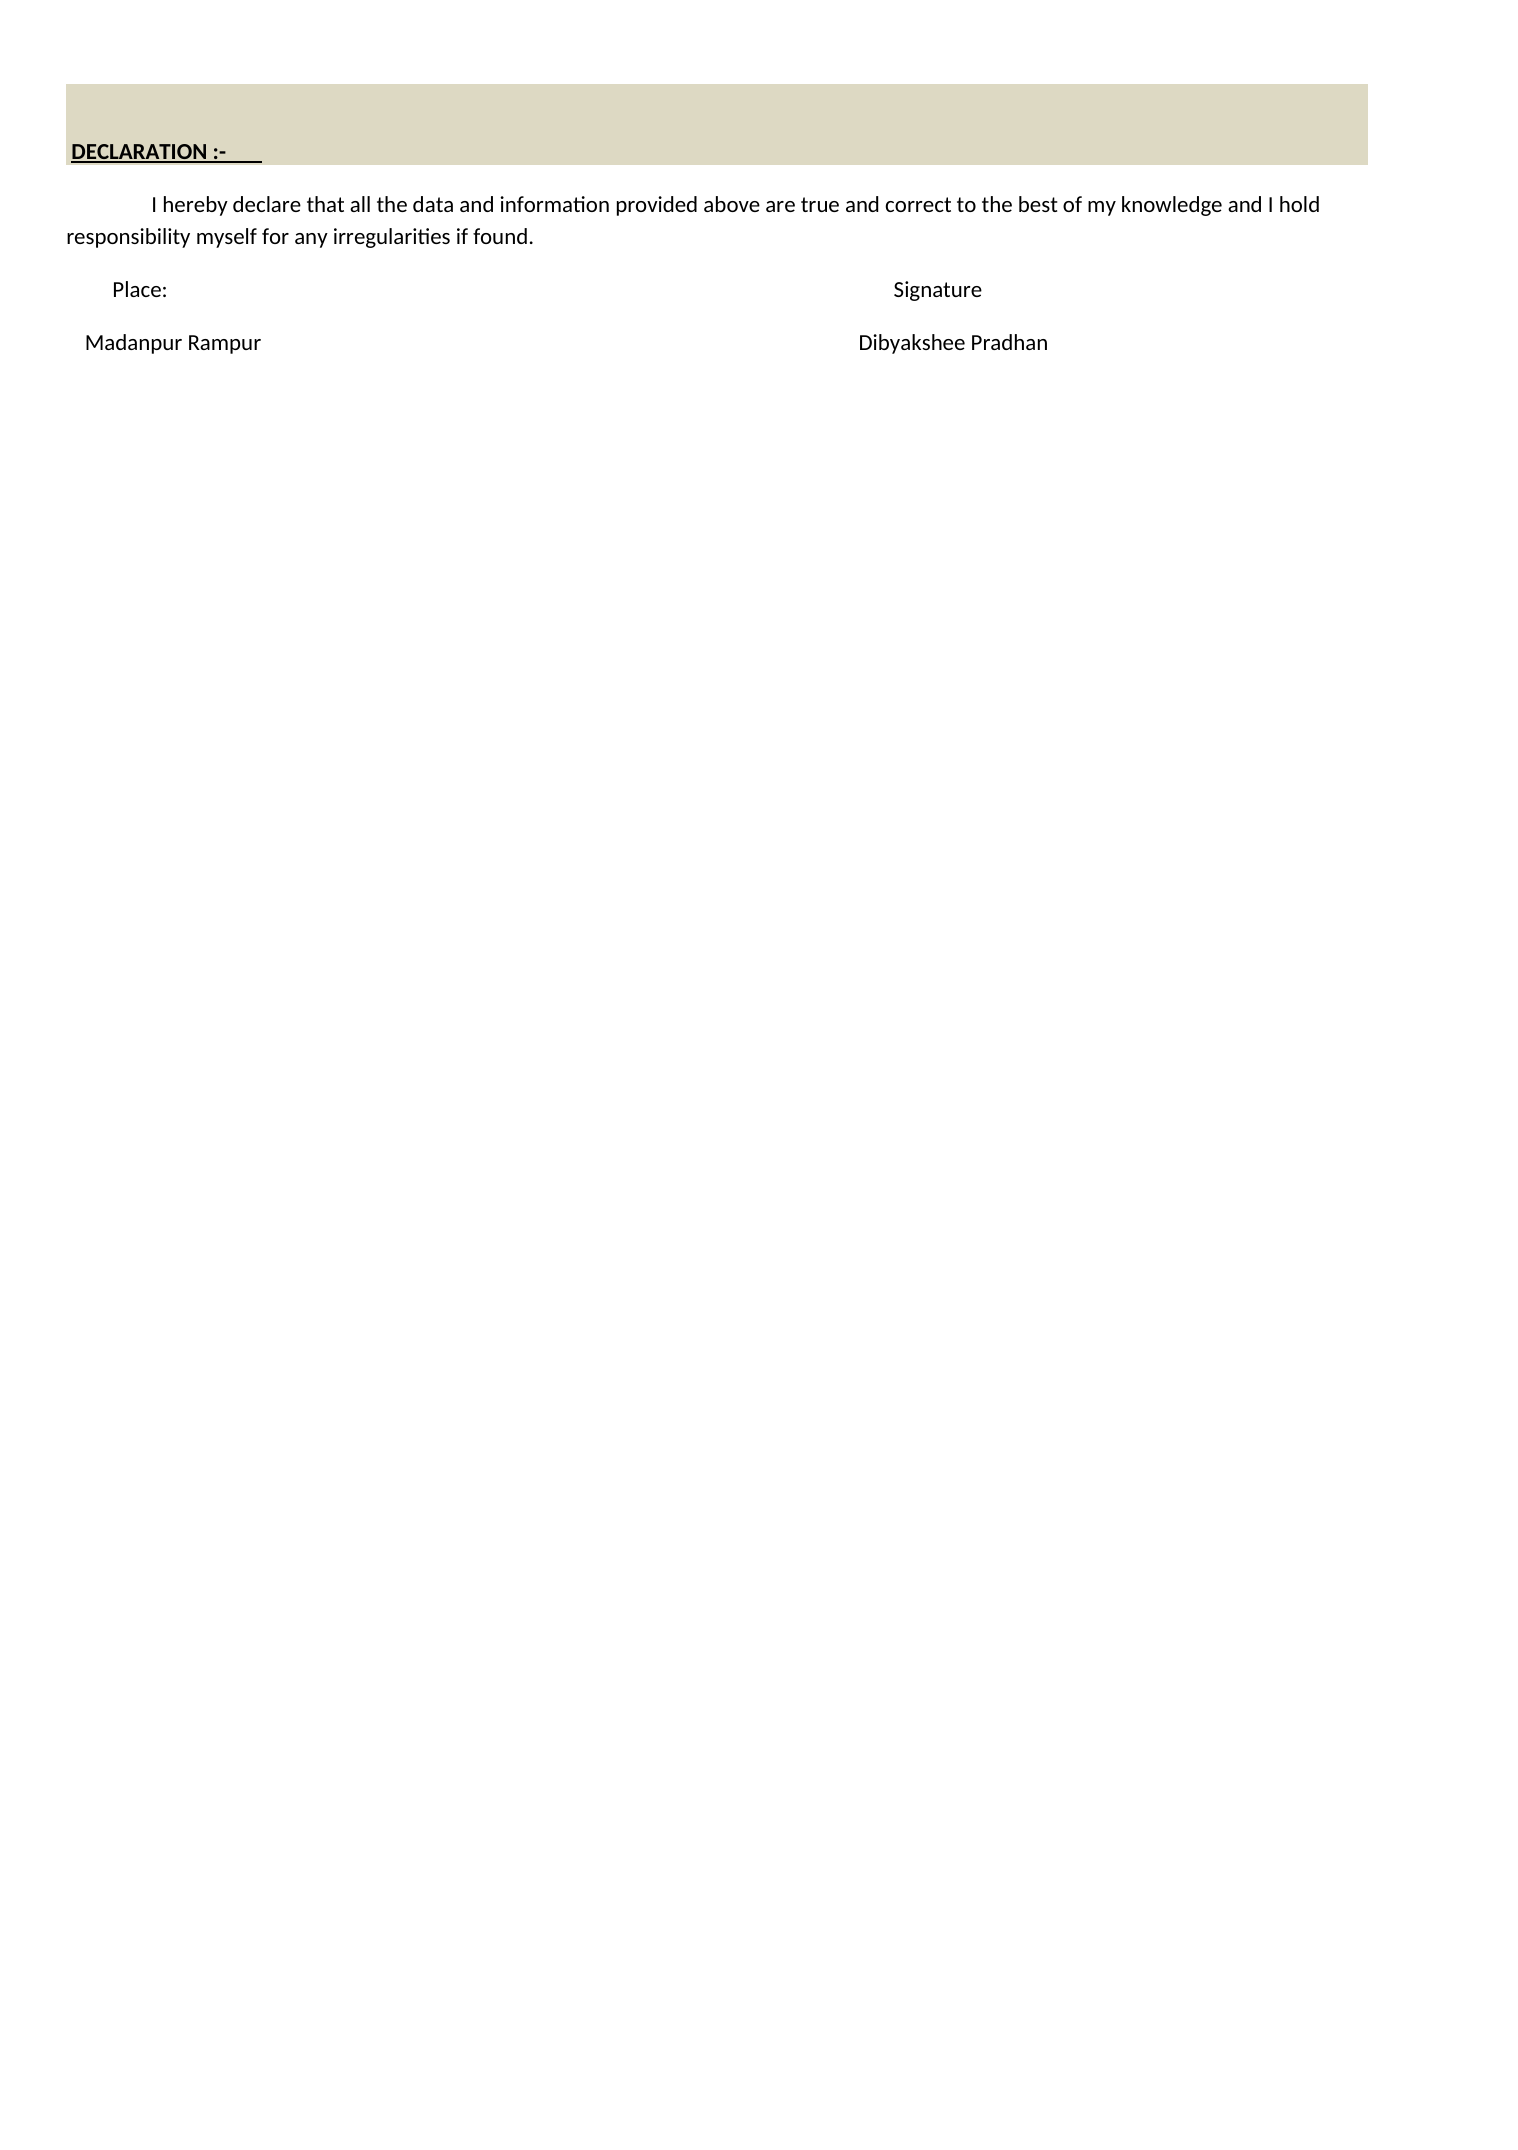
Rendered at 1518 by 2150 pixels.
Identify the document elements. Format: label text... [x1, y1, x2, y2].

text DECLARATION :- [66, 137, 1368, 165]
text Place: Signature [66, 275, 1368, 303]
text Madanpur Rampur Dibyakshee Pradhan [66, 328, 1368, 388]
text I hereby declare that all the data and information provided above are true and correct to the best of my knowledge and I hold responsibility myself for any irregularities if found. [66, 190, 1368, 250]
